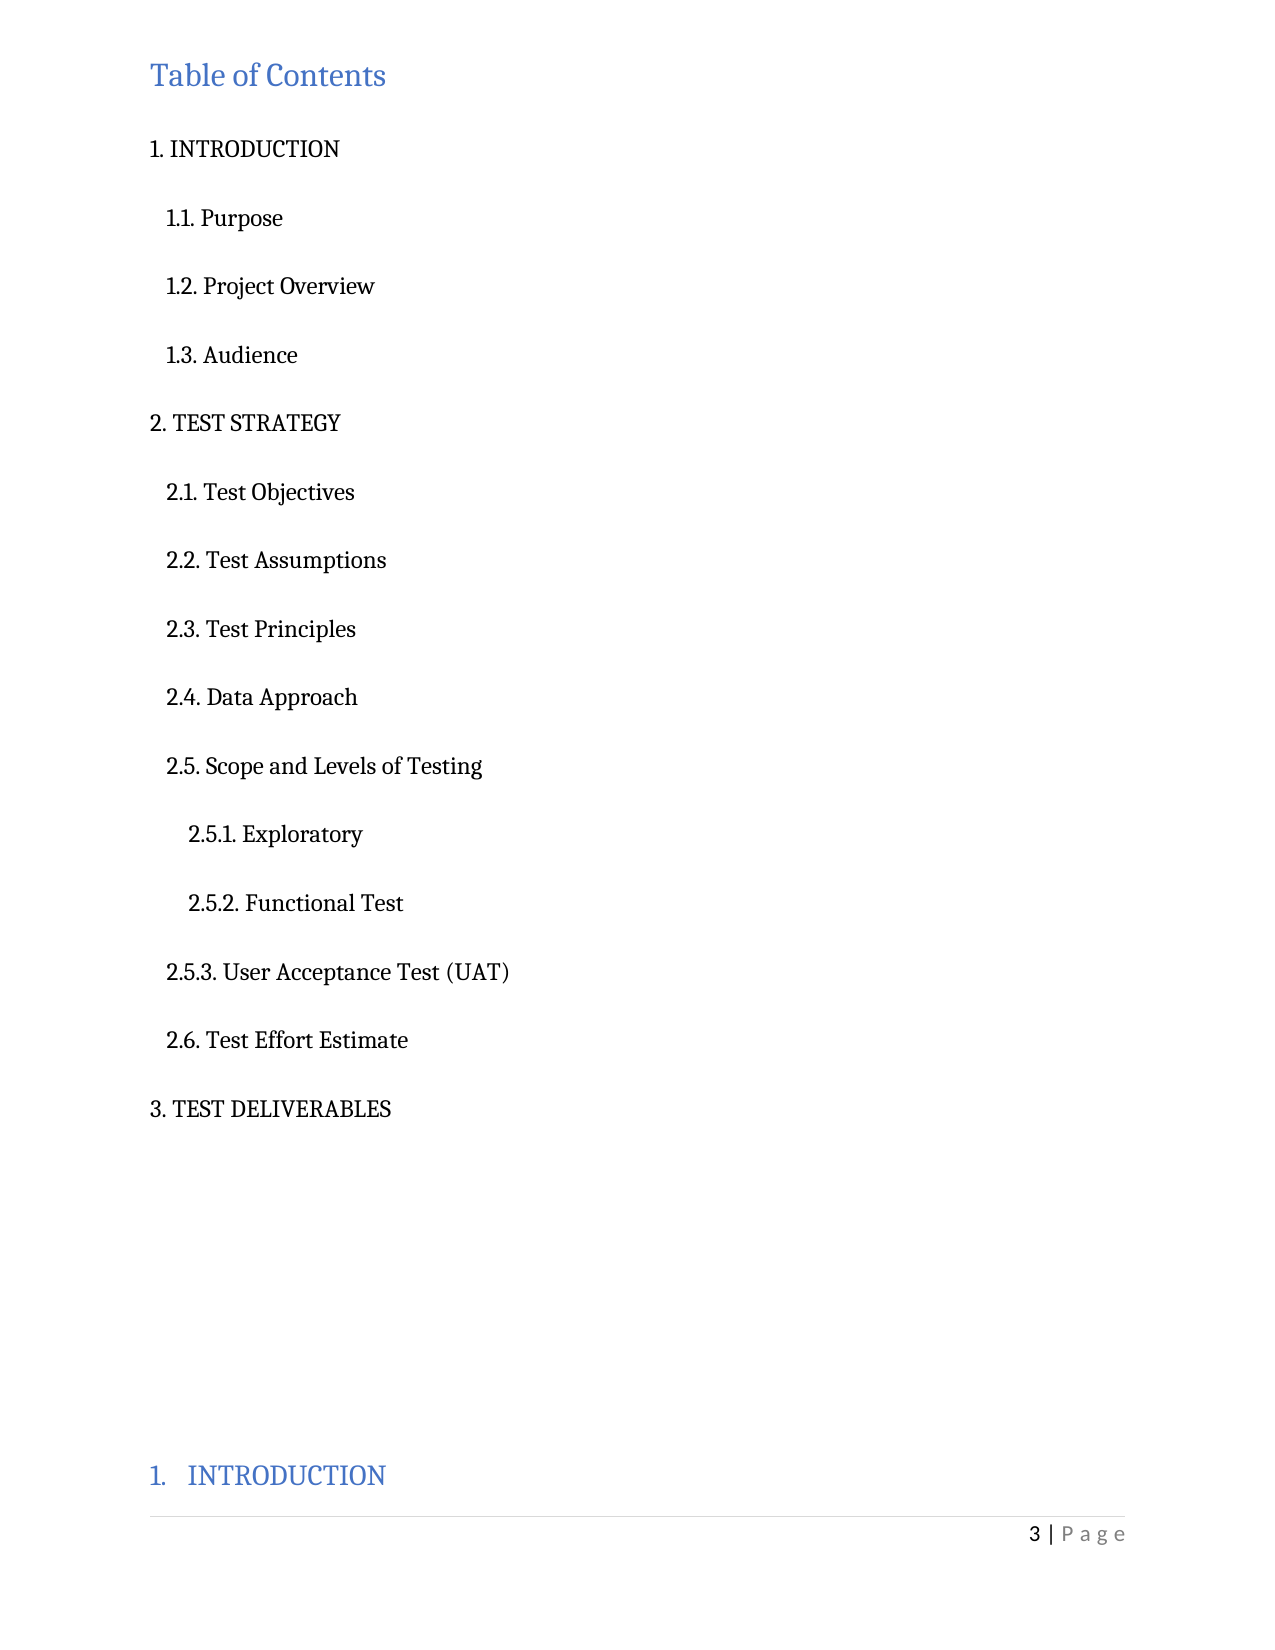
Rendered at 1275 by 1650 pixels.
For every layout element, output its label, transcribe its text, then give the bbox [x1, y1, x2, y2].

text 2. TEST STRATEGY [150, 409, 1125, 438]
text 2.4. Data Approach [150, 683, 1125, 712]
text 2.5.2. Functional Test [150, 889, 1125, 918]
text 2.5.3. User Acceptance Test (UAT) [150, 957, 1125, 986]
text 1.2. Project Overview [150, 272, 1125, 301]
text 1.1. Purpose [150, 203, 1125, 232]
text 1. INTRODUCTION [150, 135, 1125, 164]
text 3. TEST DELIVERABLES [150, 1094, 1125, 1123]
text 1.3. Audience [150, 341, 1125, 369]
text Table of Contents [150, 56, 1125, 94]
text 2.2. Test Assumptions [150, 546, 1125, 575]
text 2.3. Test Principles [150, 615, 1125, 643]
text 2.6. Test Effort Estimate [150, 1026, 1125, 1055]
list INTRODUCTION [150, 1459, 1125, 1493]
text 2.5.1. Exploratory [150, 820, 1125, 849]
text 2.1. Test Objectives [150, 478, 1125, 506]
text 2.5. Scope and Levels of Testing [150, 752, 1125, 781]
